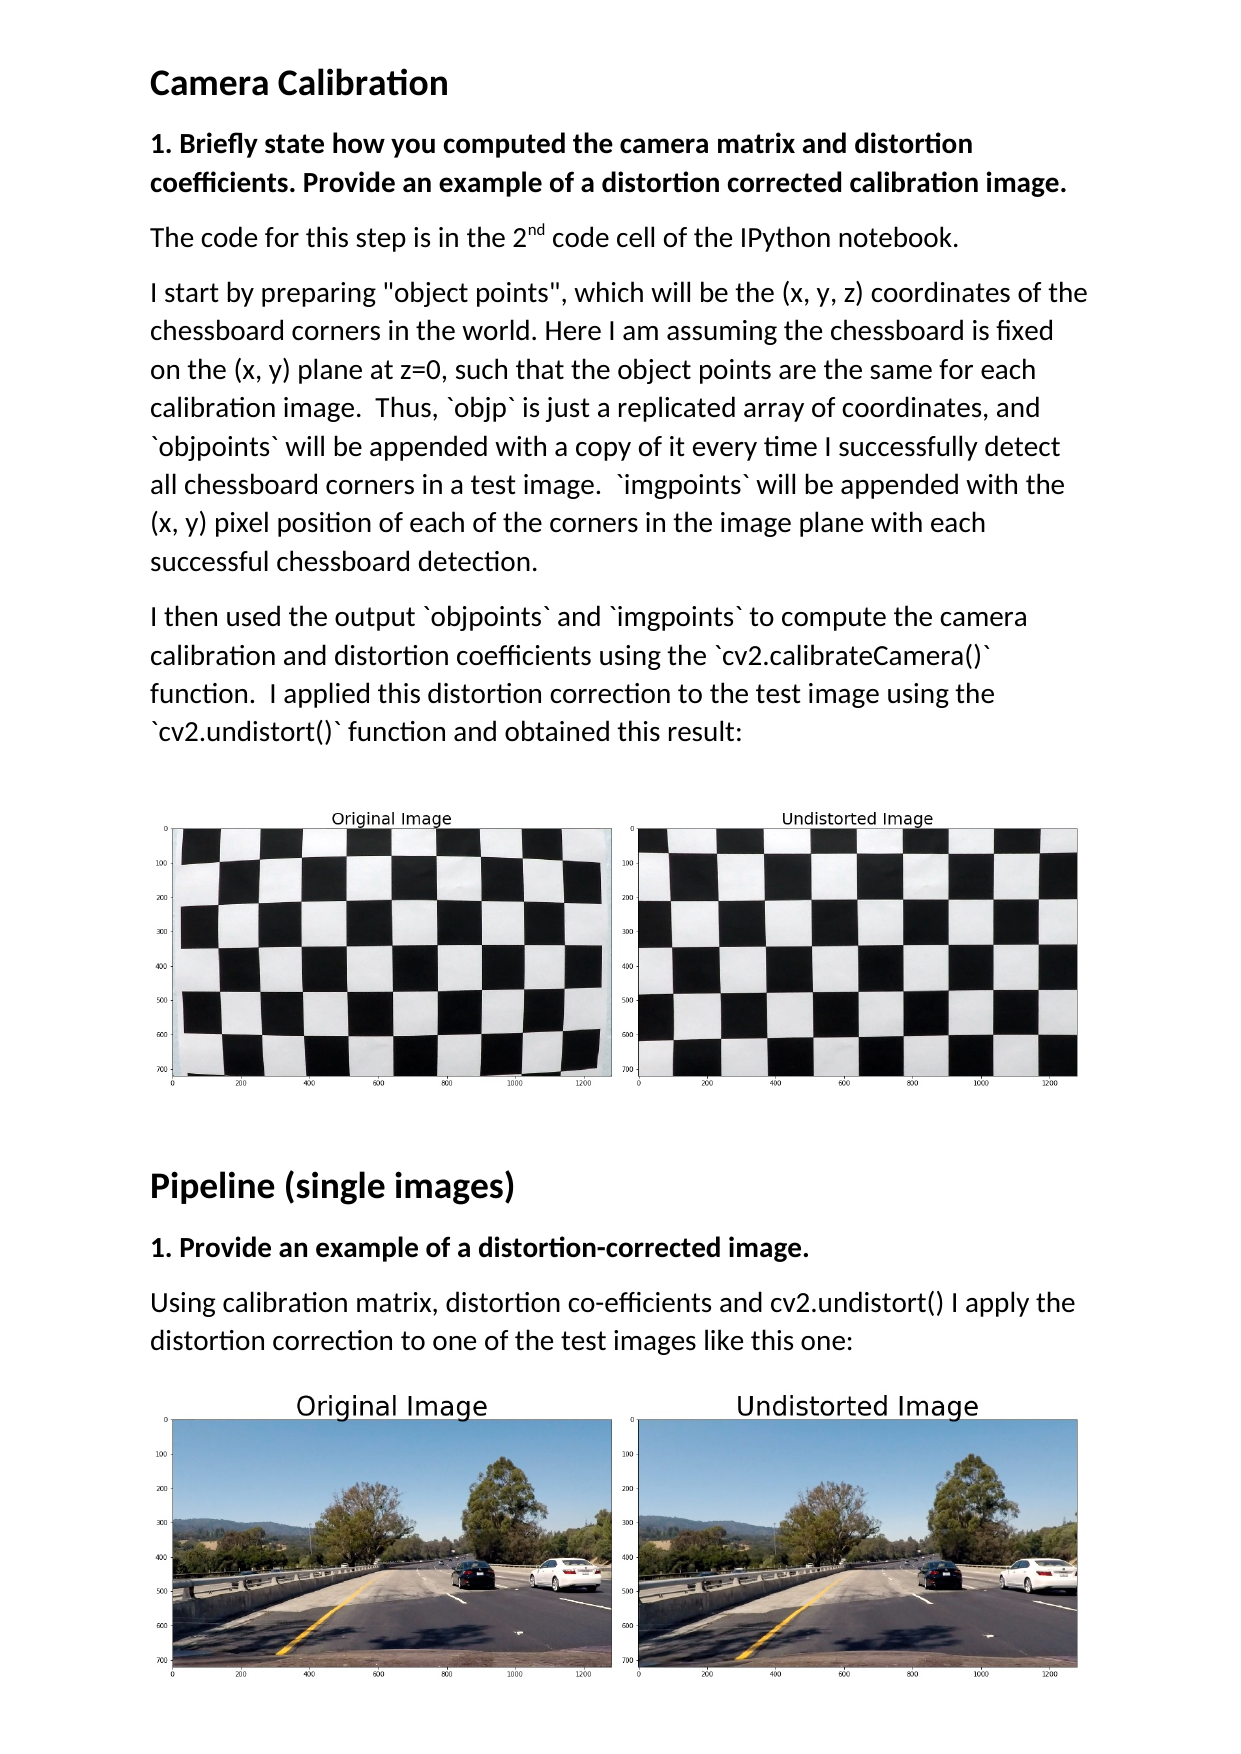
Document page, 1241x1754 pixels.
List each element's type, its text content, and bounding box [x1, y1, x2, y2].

text 1. Provide an example of a distortion-corrected image. [150, 1229, 1090, 1264]
text I then used the output `objpoints` and `imgpoints` to compute the camera calibration and distortion coefficients using the `cv2.calibrateCamera()` function. I applied this distortion correction to the test image using the `cv2.undistort()` function and obtained this result: [150, 598, 1090, 749]
picture [150, 768, 1089, 1144]
picture [150, 1359, 1089, 1735]
text The code for this step is in the 2nd code cell of the IPython notebook. [150, 219, 1090, 254]
text I start by preparing "object points", which will be the (x, y, z) coordinates of the chessboard corners in the world. Here I am assuming the chessboard is fixed on the (x, y) plane at z=0, such that the object points are the same for each calibration image. Thus, `objp` is just a replicated array of coordinates, and `objpoints` will be appended with a copy of it every time I successfully detect all chessboard corners in a test image. `imgpoints` will be appended with the (x, y) pixel position of each of the corners in the image plane with each successful chessboard detection. [150, 274, 1090, 579]
text 1. Briefly state how you computed the camera matrix and distortion coefficients. Provide an example of a distortion corrected calibration image. [150, 125, 1090, 199]
text Camera Calibration [150, 59, 1090, 105]
text Pipeline (single images) [150, 1162, 1090, 1208]
